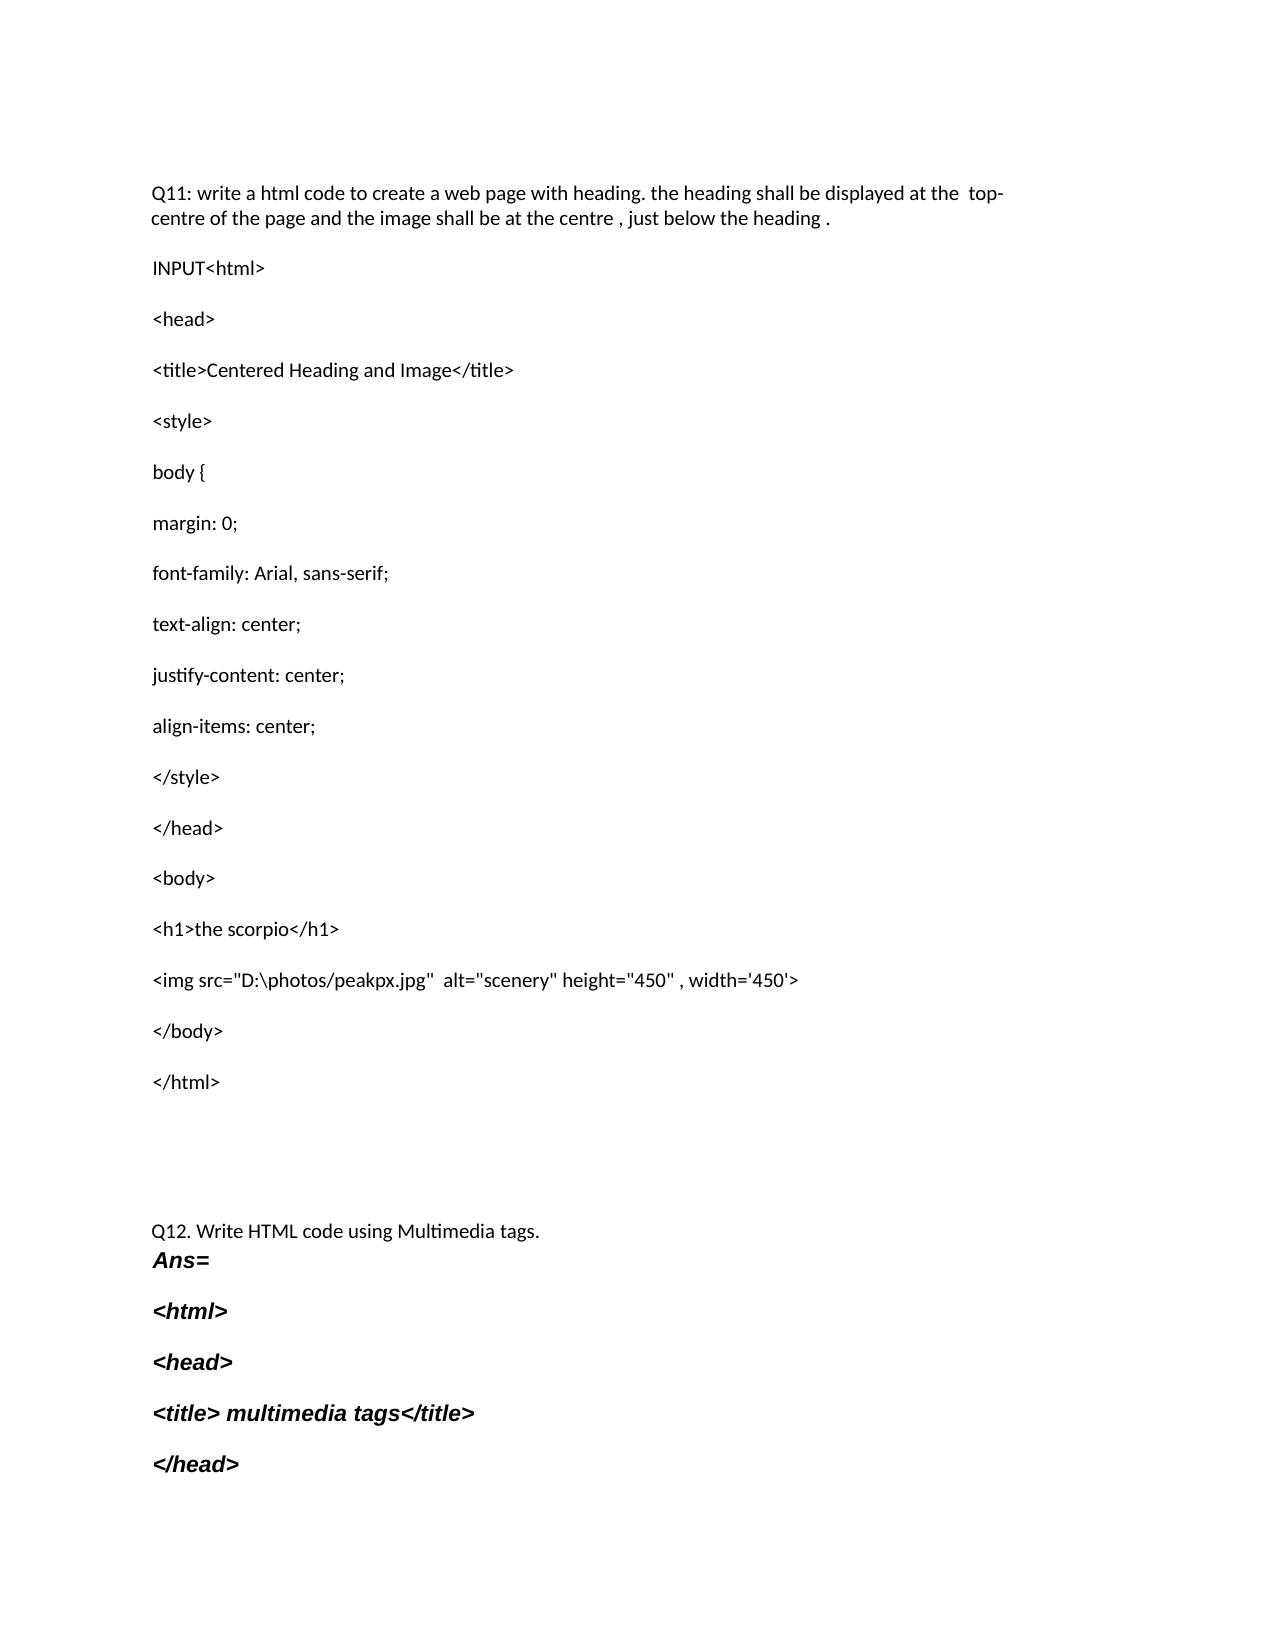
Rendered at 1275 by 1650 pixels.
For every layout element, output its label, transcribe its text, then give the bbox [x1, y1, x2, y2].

text <title> multimedia tags</title> [152, 1401, 1125, 1426]
text Q12. Write HTML code using Multimedia tags. [151, 1219, 1125, 1244]
text Ans= [152, 1249, 1125, 1274]
text <body> [152, 866, 1125, 891]
text <style> [152, 408, 1125, 433]
text </head> [152, 1452, 1125, 1477]
text align-items: center; [152, 713, 1125, 738]
text </html> [152, 1069, 1125, 1094]
text Q11: write a html code to create a web page with heading. the heading shall be displayed at the top-centre of the page and the image shall be at the centre , just below the heading . [151, 180, 1044, 230]
text </style> [152, 764, 1125, 789]
text <head> [152, 1350, 1125, 1375]
text </head> [152, 815, 1125, 840]
text justify-content: center; [152, 662, 1125, 687]
text <html> [152, 1299, 1125, 1324]
text text-align: center; [152, 612, 1125, 637]
text font-family: Arial, sans-serif; [152, 561, 1125, 586]
text <head> [152, 307, 1125, 332]
text <title>Centered Heading and Image</title> [152, 357, 1125, 382]
text body { [152, 459, 1125, 484]
text margin: 0; [152, 510, 1125, 535]
text <img src="D:\photos/peakpx.jpg" alt="scenery" height="450" , width='450'> [152, 967, 1125, 992]
text </body> [152, 1018, 1125, 1043]
text INPUT<html> [152, 256, 1125, 281]
text <h1>the scorpio</h1> [152, 917, 1125, 942]
